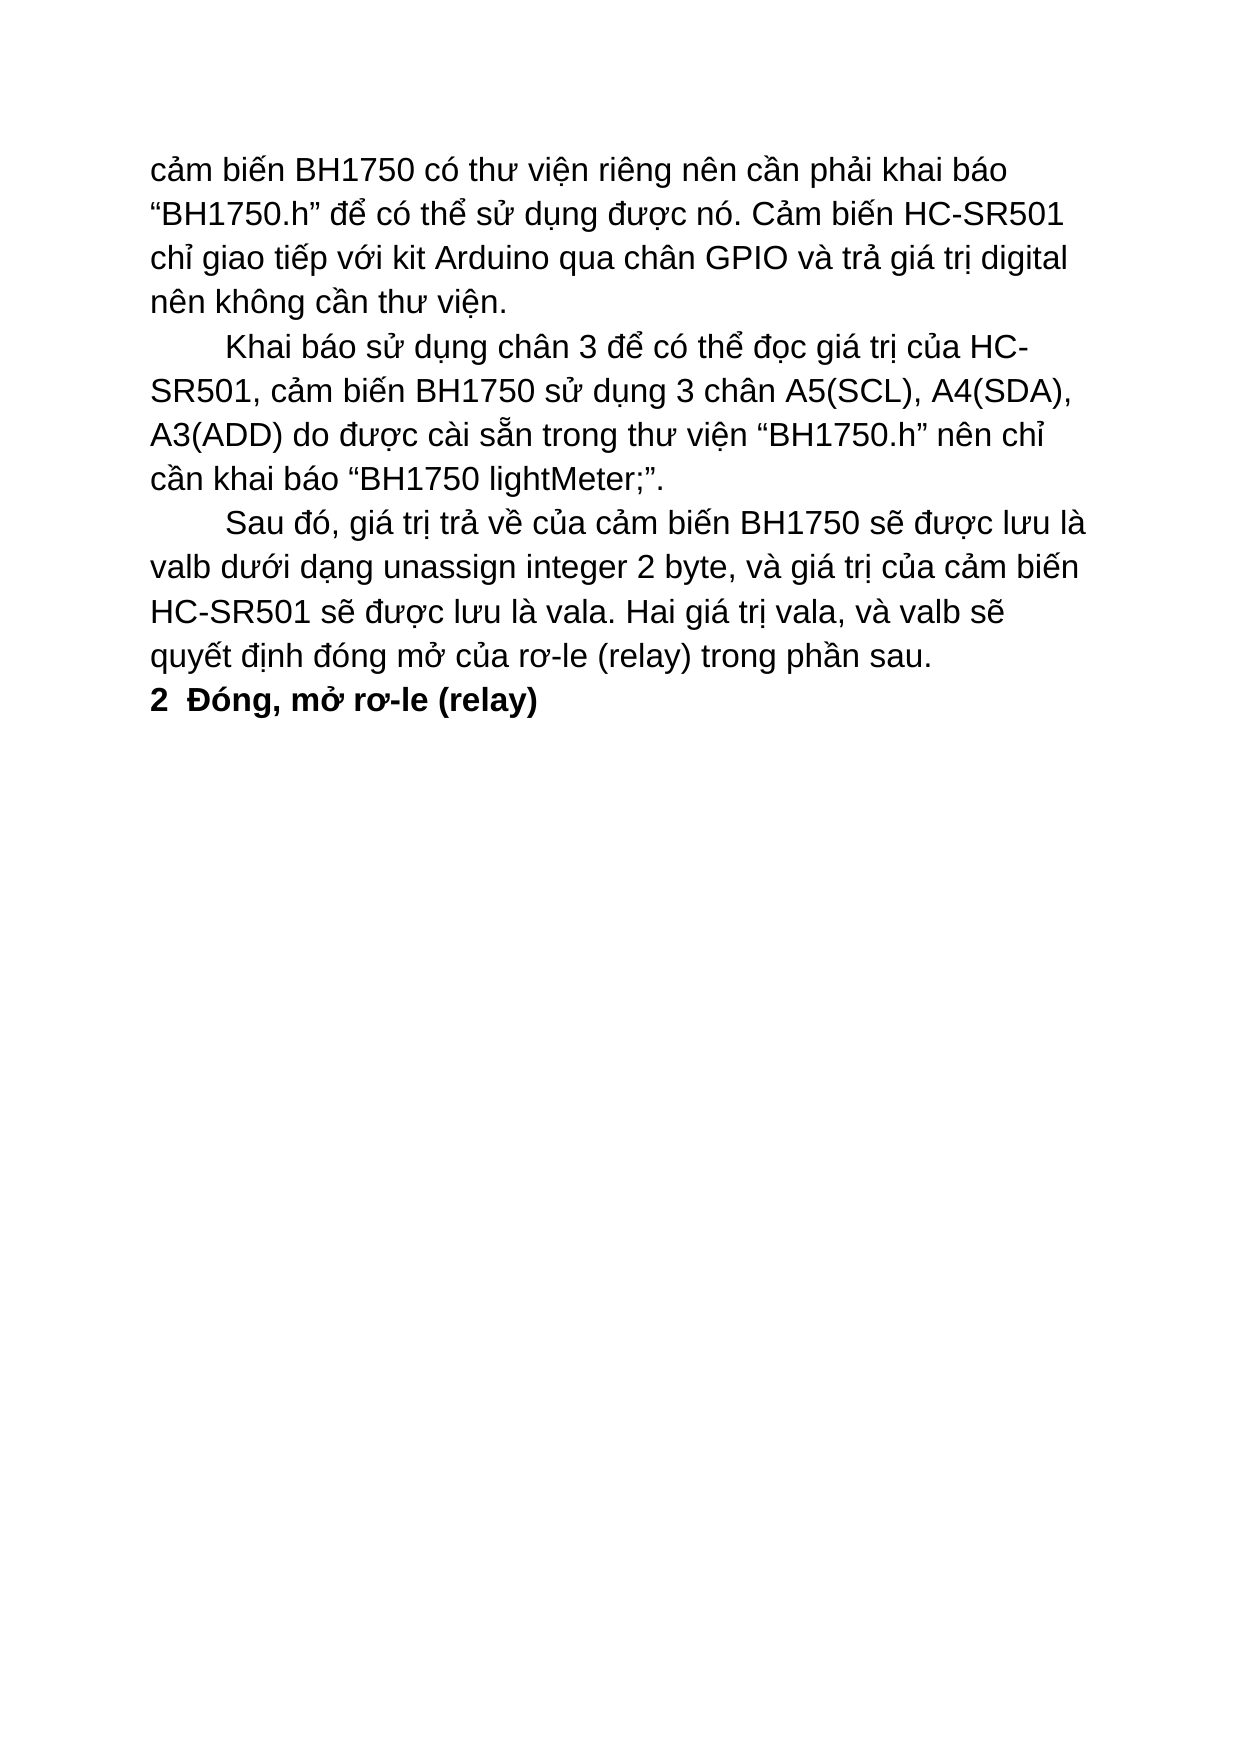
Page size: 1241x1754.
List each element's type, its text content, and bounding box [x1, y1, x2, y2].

text 2 Đóng, mở rơ-le (relay) [150, 680, 1090, 718]
